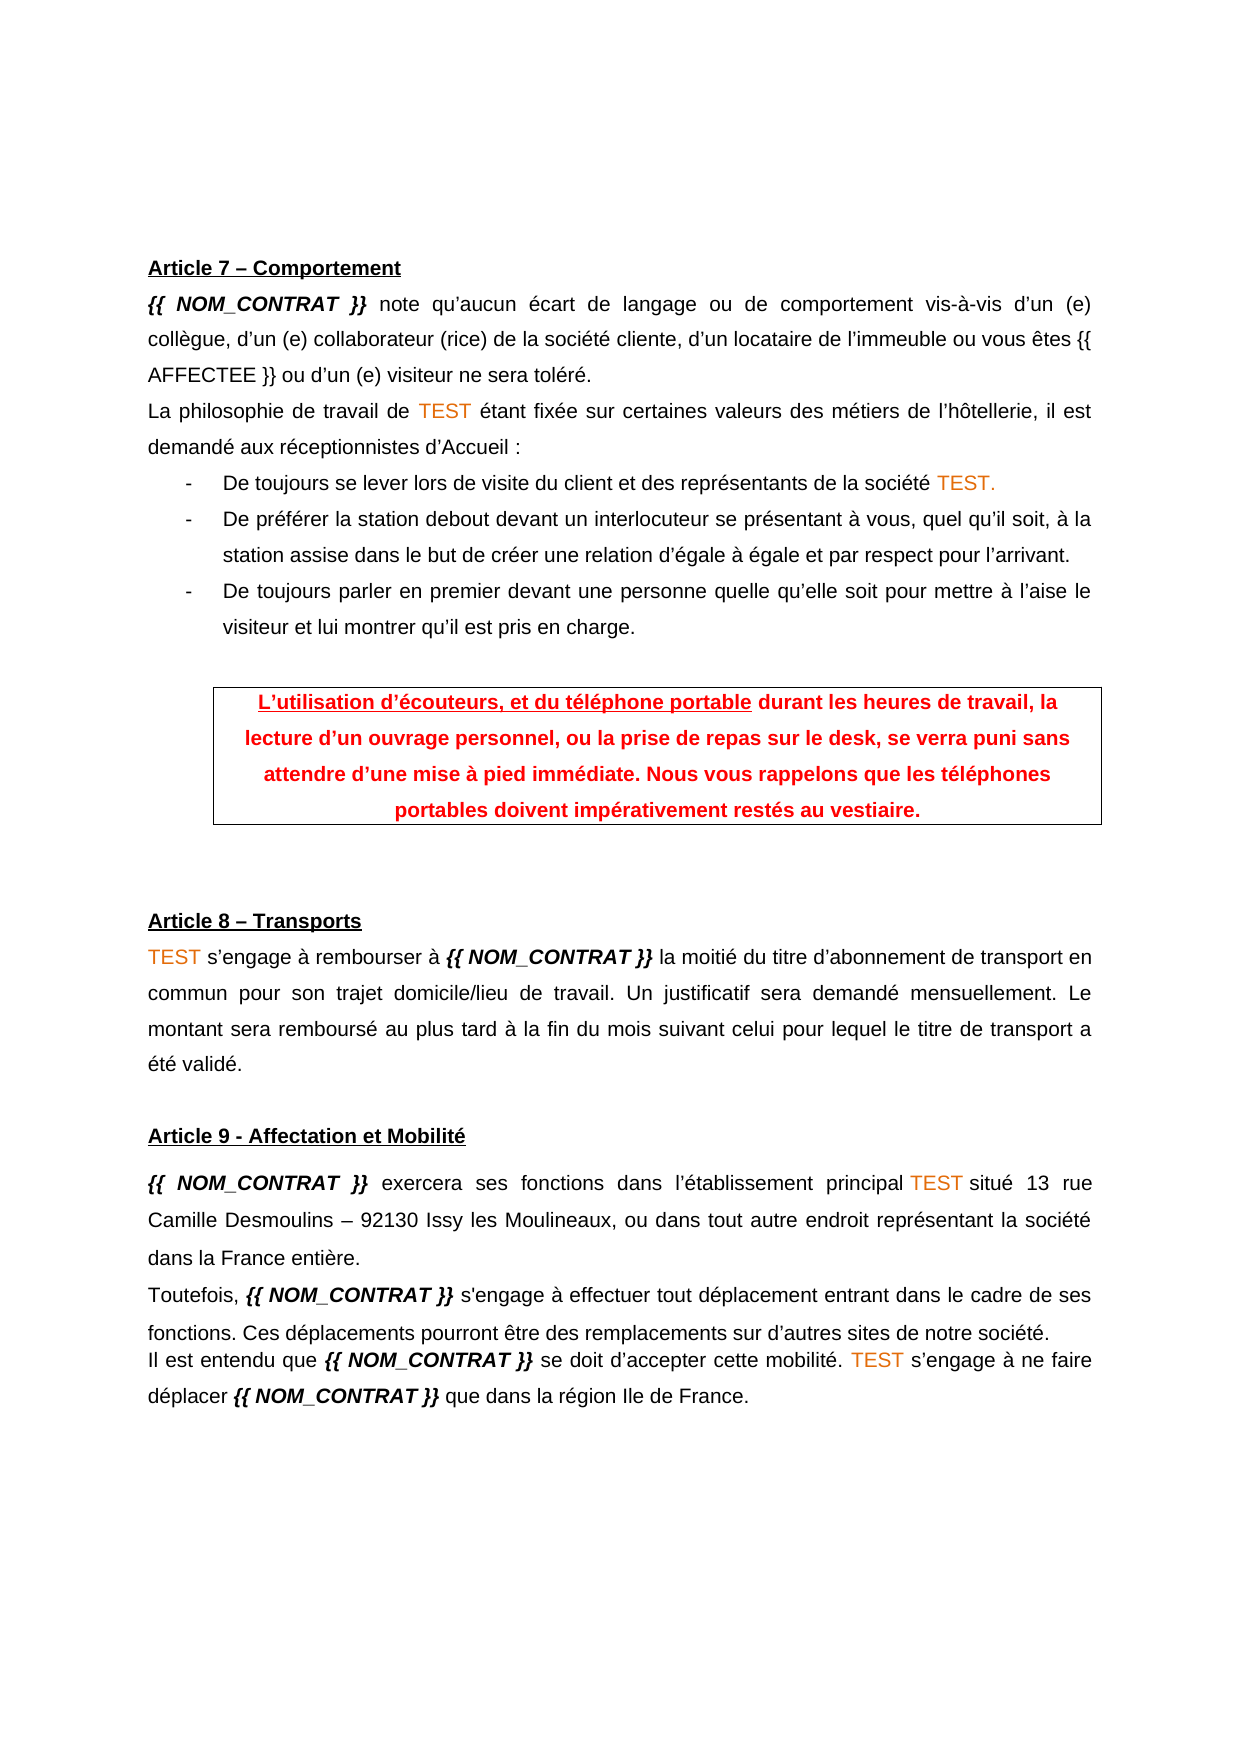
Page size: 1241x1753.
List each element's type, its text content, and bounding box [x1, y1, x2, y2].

text La philosophie de travail de TEST étant fixée sur certaines valeurs des métiers de l’hôtellerie, il est demandé aux réceptionnistes d’Accueil : [148, 399, 1093, 459]
text Article 8 – Transports [148, 908, 1093, 932]
list De toujours parler en premier devant une personne quelle qu’elle soit pour mettre à l’aise le visiteur et lui montrer qu’il est pris en charge. [185, 579, 1093, 639]
text {{ NOM_CONTRAT }} note qu’aucun écart de langage ou de comportement vis-à-vis d’un (e) collègue, d’un (e) collaborateur (rice) de la société cliente, d’un locataire de l’immeuble ou vous êtes {{ AFFECTEE }} ou d’un (e) visiteur ne sera toléré. [148, 291, 1093, 387]
list De toujours se lever lors de visite du client et des représentants de la société TEST. [185, 471, 1093, 495]
text Il est entendu que {{ NOM_CONTRAT }} se doit d’accepter cette mobilité. TEST s’engage à ne faire déplacer {{ NOM_CONTRAT }} que dans la région Ile de France. [148, 1348, 1093, 1407]
text Toutefois, {{ NOM_CONTRAT }} s'engage à effectuer tout déplacement entrant dans le cadre de ses fonctions. Ces déplacements pourront être des remplacements sur d’autres sites de notre société. [148, 1273, 1093, 1348]
text Article 9 - Affectation et Mobilité [148, 1124, 1093, 1148]
text Article 7 – Comportement [148, 255, 1093, 279]
list L’utilisation d’écouteurs, et du téléphone portable durant les heures de travail, la lecture d’un ouvrage personnel, ou la prise de repas sur le desk, se verra puni sans attendre d’une mise à pied immédiate. Nous vous rappelons que les téléphones portables doivent impérativement restés au vestiaire. [214, 688, 1101, 824]
text TEST s’engage à rembourser à {{ NOM_CONTRAT }} la moitié du titre d’abonnement de transport en commun pour son trajet domicile/lieu de travail. Un justificatif sera demandé mensuellement. Le montant sera remboursé au plus tard à la fin du mois suivant celui pour lequel le titre de transport a été validé. [148, 944, 1093, 1076]
text {{ NOM_CONTRAT }} exercera ses fonctions dans l’établissement principal TEST situé 13 rue Camille Desmoulins – 92130 Issy les Moulineaux, ou dans tout autre endroit représentant la société dans la France entière. [148, 1160, 1093, 1273]
list De préférer la station debout devant un interlocuteur se présentant à vous, quel qu’il soit, à la station assise dans le but de créer une relation d’égale à égale et par respect pour l’arrivant. [185, 507, 1093, 567]
